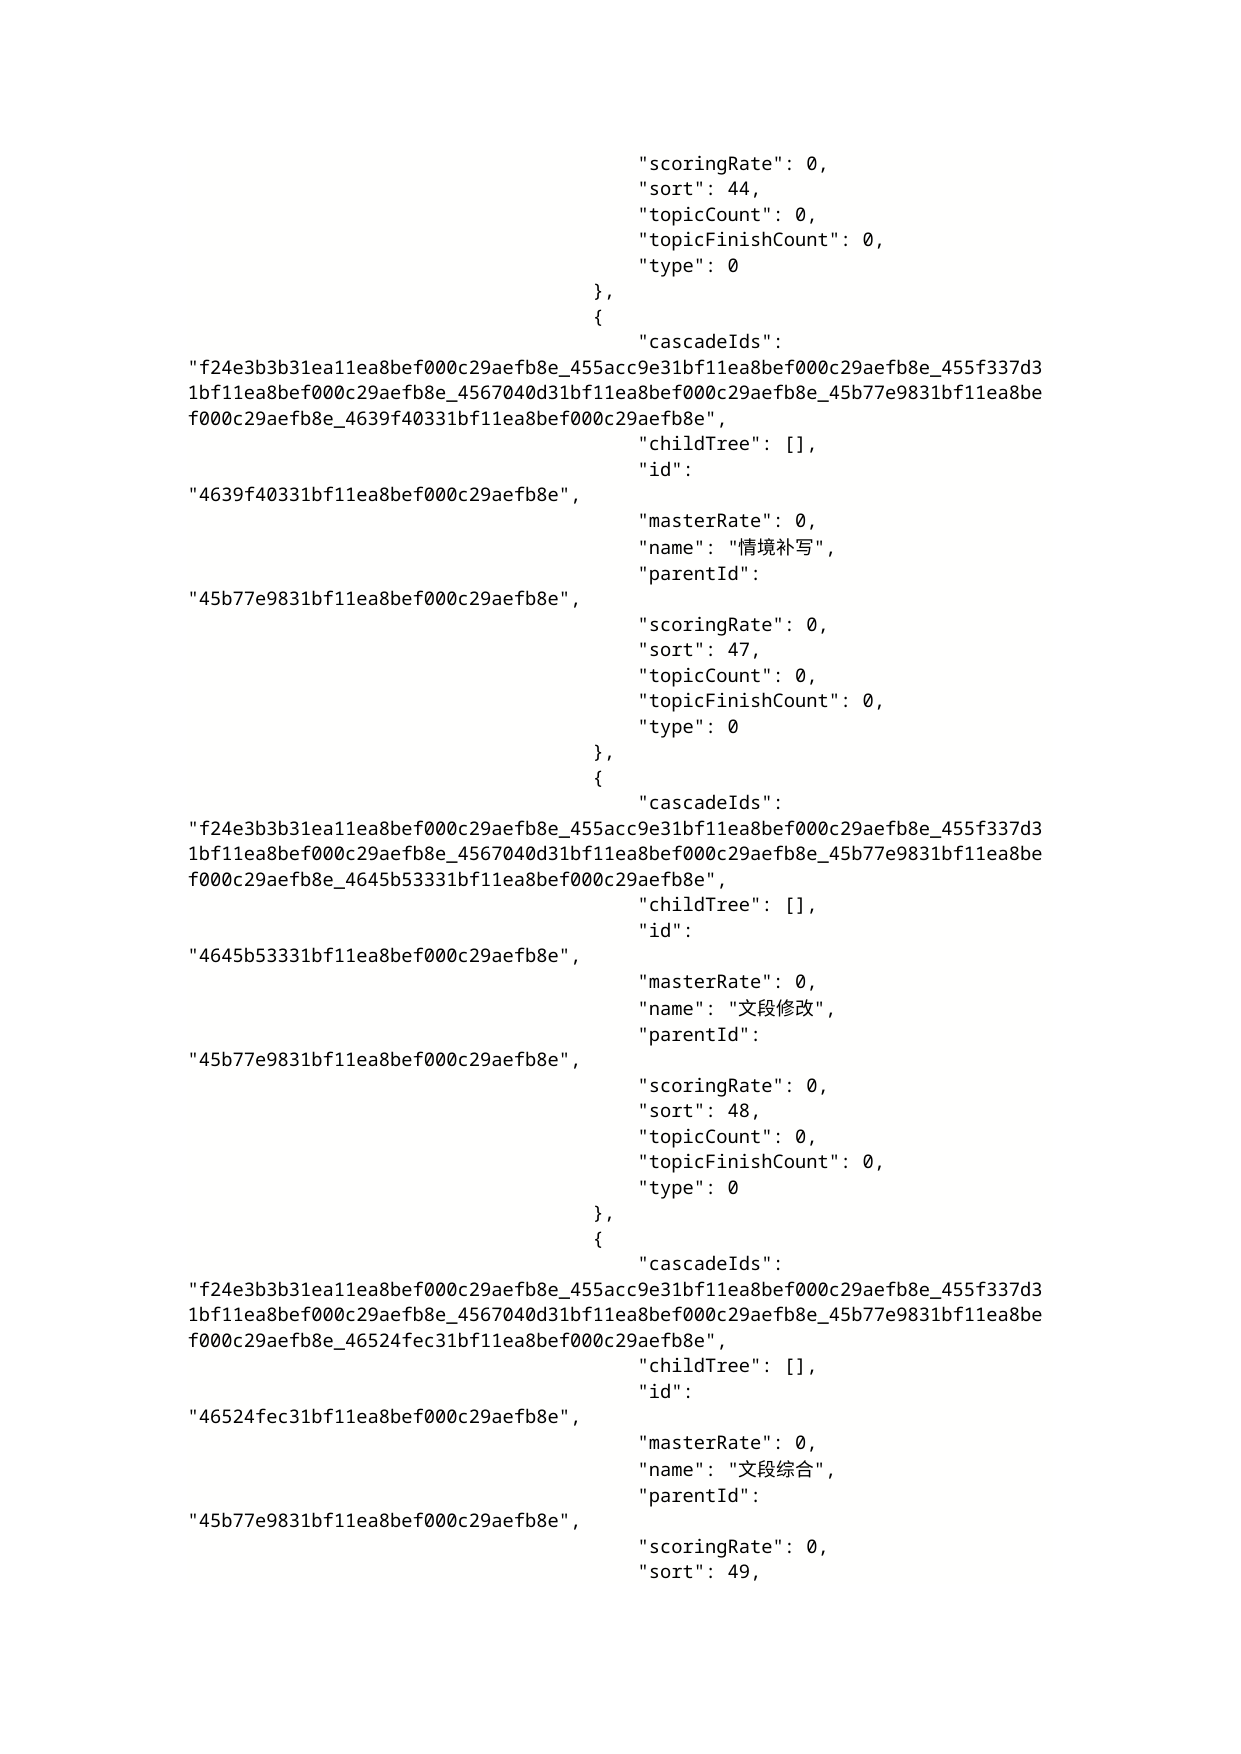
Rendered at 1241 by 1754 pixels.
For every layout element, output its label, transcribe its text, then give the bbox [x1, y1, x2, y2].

text "cascadeIds": "f24e3b3b31ea11ea8bef000c29aefb8e_455acc9e31bf11ea8bef000c29aefb8e_455f337d31bf11ea8bef000c29aefb8e_4567040d31bf11ea8bef000c29aefb8e_45b77e9831bf11ea8bef000c29aefb8e_4639f40331bf11ea8bef000c29aefb8e", [187, 844, 1053, 946]
text "sort": 47, [187, 1152, 1053, 1177]
text "id": "463706ce31bf11ea8bef000c29aefb8e", [187, 150, 1053, 201]
text }, [187, 793, 1053, 818]
text "type": 0 [187, 434, 1053, 459]
text "topicFinishCount": 0, [187, 1203, 1053, 1228]
text "masterRate": 0, [187, 201, 1053, 227]
text "id": "4639f40331bf11ea8bef000c29aefb8e", [187, 972, 1053, 1023]
text "masterRate": 0, [187, 1484, 1053, 1509]
text "sort": 44, [187, 691, 1053, 716]
text "parentId": "45b77e9831bf11ea8bef000c29aefb8e", [187, 1075, 1053, 1126]
text "parentId": "45b77e9831bf11ea8bef000c29aefb8e", [187, 614, 1053, 665]
text "topicCount": 0, [187, 1177, 1053, 1203]
text "id": "462d90af31bf11ea8bef000c29aefb8e", [187, 511, 1053, 562]
text "topicFinishCount": 0, [187, 742, 1053, 767]
text "childTree": [], [187, 946, 1053, 972]
text "id": "4645b53331bf11ea8bef000c29aefb8e", [187, 1433, 1053, 1484]
text } [187, 459, 1053, 485]
text "name": "压缩语段、扩展语句", [187, 587, 1053, 614]
text "masterRate": 0, [187, 562, 1053, 587]
text "parentId": "462d90af31bf11ea8bef000c29aefb8e", [187, 281, 1053, 332]
text "childTree": [], [187, 1407, 1053, 1433]
text "masterRate": 0, [187, 1023, 1053, 1048]
text "scoringRate": 0, [187, 665, 1053, 691]
text "name": "情境补写", [187, 1048, 1053, 1075]
text "topicCount": 0, [187, 383, 1053, 408]
text }, [187, 1254, 1053, 1279]
text { [187, 818, 1053, 844]
text "type": 0 [187, 1228, 1053, 1254]
text "topicFinishCount": 0, [187, 408, 1053, 434]
text { [187, 1279, 1053, 1305]
text "type": 0 [187, 767, 1053, 793]
text "scoringRate": 0, [187, 332, 1053, 357]
text "name": "文段修改", [187, 1509, 1053, 1536]
text "cascadeIds": "f24e3b3b31ea11ea8bef000c29aefb8e_455acc9e31bf11ea8bef000c29aefb8e_455f337d31bf11ea8bef000c29aefb8e_4567040d31bf11ea8bef000c29aefb8e_45b77e9831bf11ea8bef000c29aefb8e_4645b53331bf11ea8bef000c29aefb8e", [187, 1305, 1053, 1407]
text ], [187, 485, 1053, 511]
text "sort": 46, [187, 357, 1053, 383]
text "parentId": "45b77e9831bf11ea8bef000c29aefb8e", [187, 1536, 1053, 1587]
text "topicCount": 0, [187, 716, 1053, 742]
text "name": "压缩语段（概括段落大意/提取关键词）", [187, 227, 1053, 281]
text "scoringRate": 0, [187, 1126, 1053, 1152]
